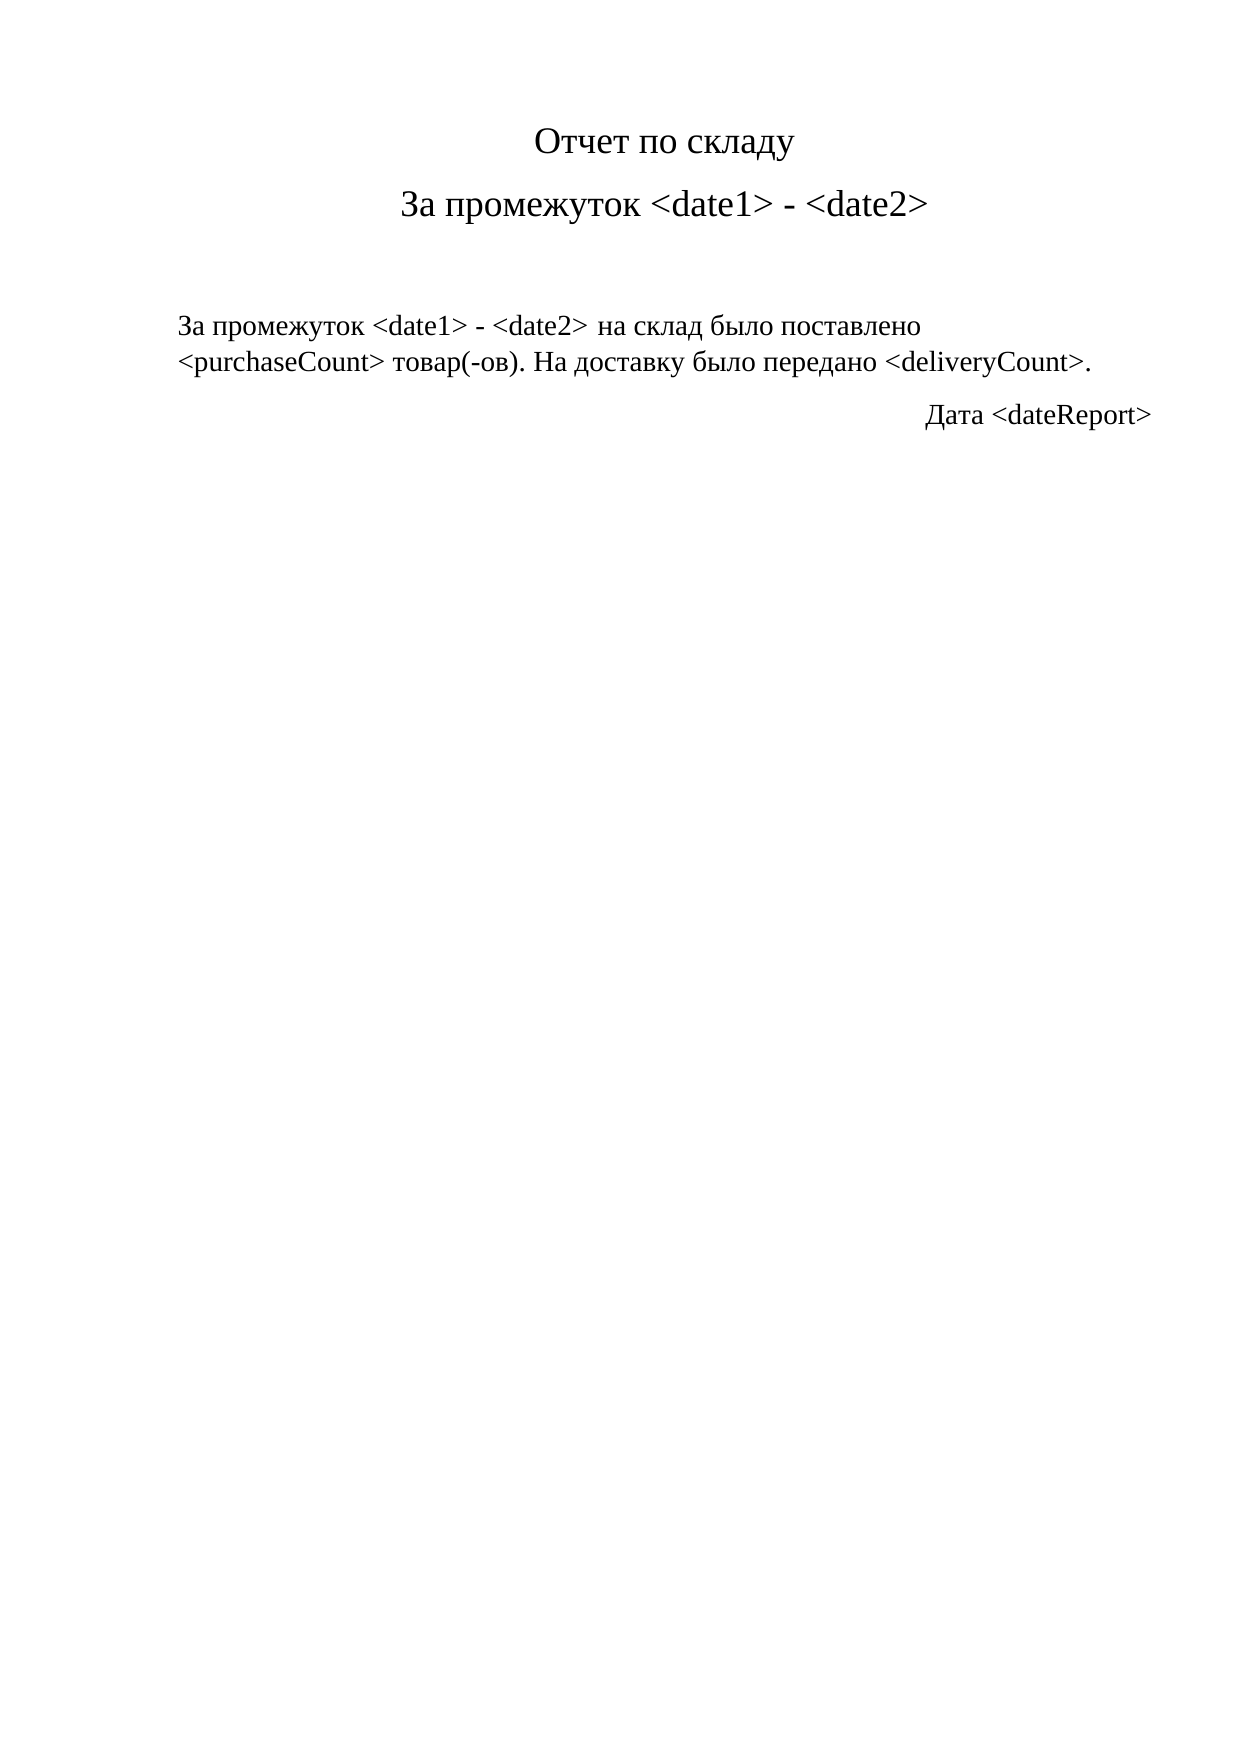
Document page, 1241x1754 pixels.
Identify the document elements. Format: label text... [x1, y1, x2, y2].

text Отчет по складу [177, 118, 1152, 161]
text За промежуток <date1> - <date2> [177, 181, 1152, 224]
text Дата <dateReport> [177, 397, 1152, 430]
text За промежуток <date1> - <date2> на склад было поставлено <purchaseCount> товар(-ов). На доставку было передано <deliveryCount>. [177, 308, 1152, 377]
